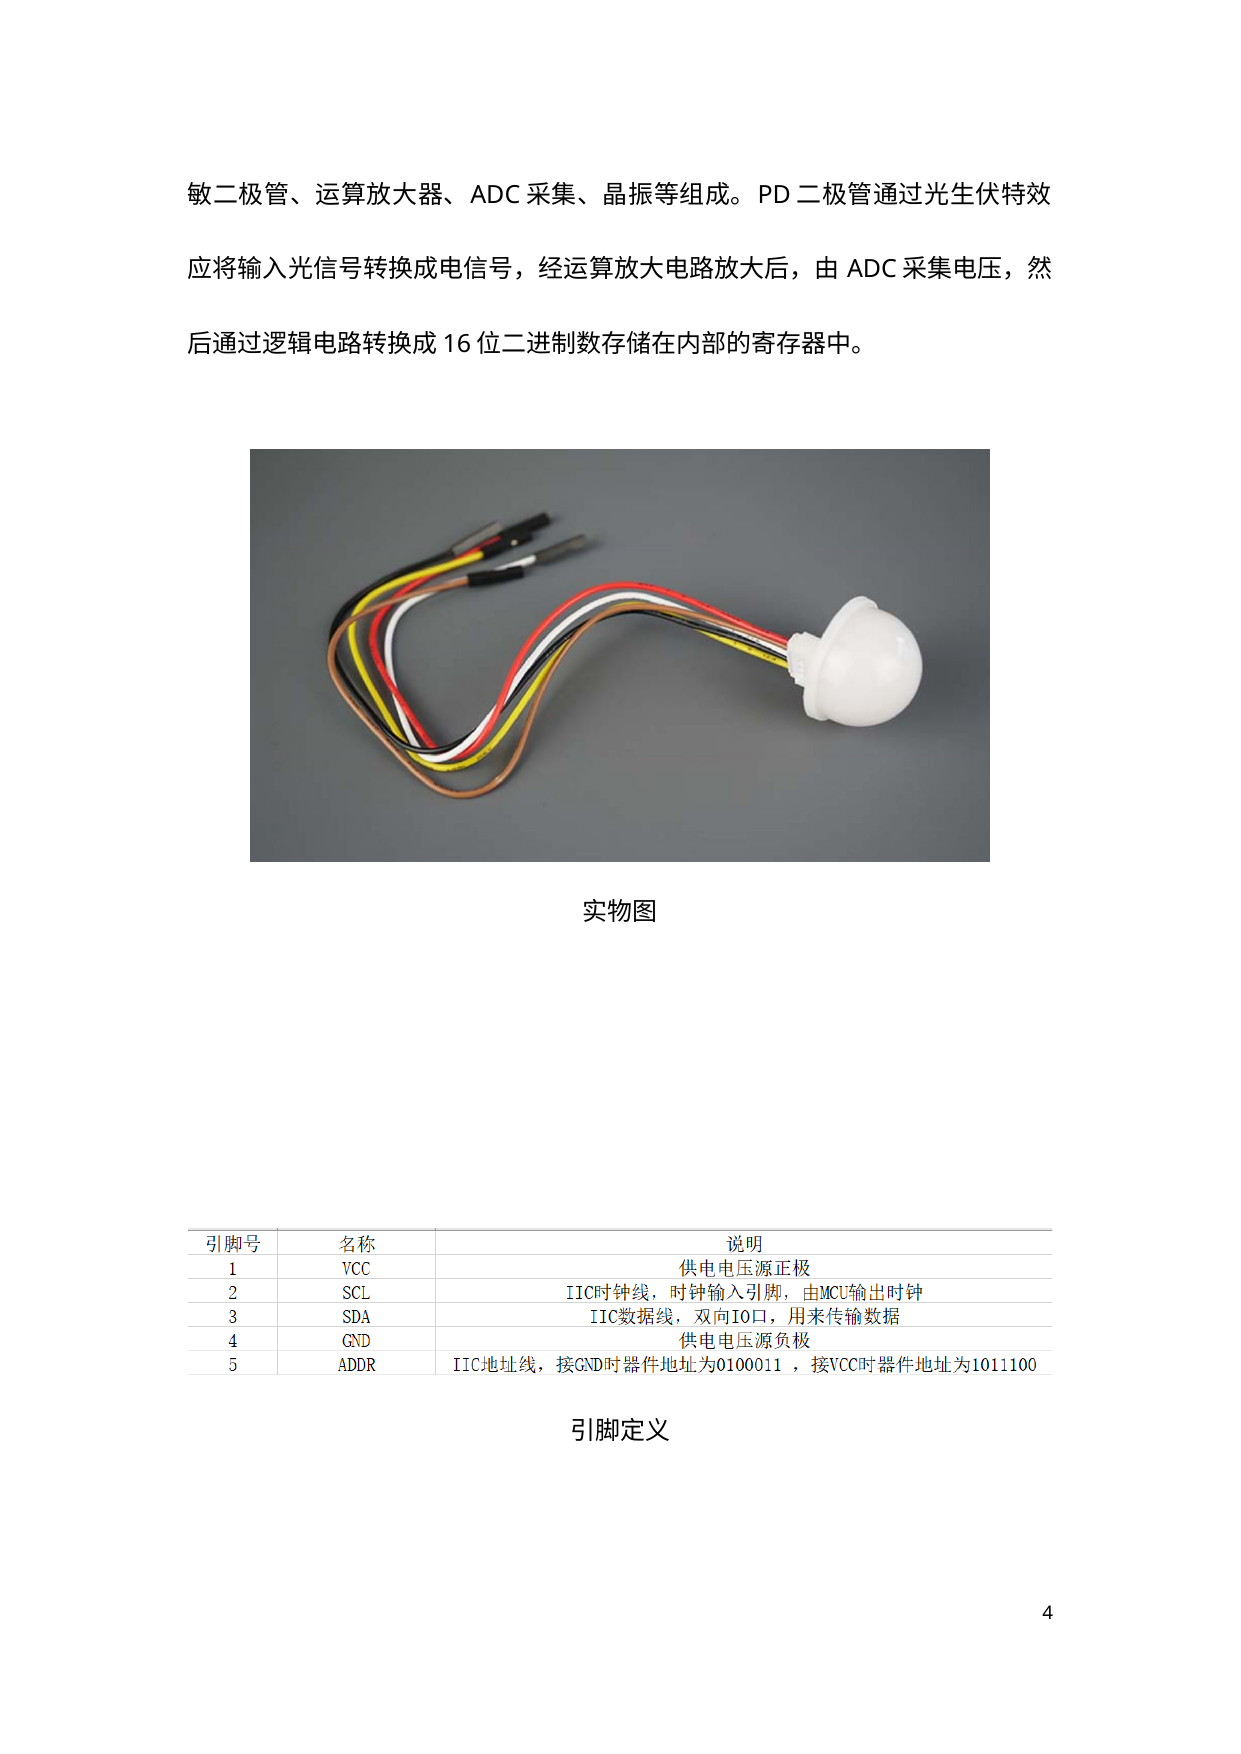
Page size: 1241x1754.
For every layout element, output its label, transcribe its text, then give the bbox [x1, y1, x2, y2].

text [187, 160, 1053, 374]
text 实物图 [187, 877, 1053, 942]
text 引脚定义 [187, 1396, 1053, 1461]
picture [188, 1228, 1053, 1375]
picture [250, 449, 990, 862]
